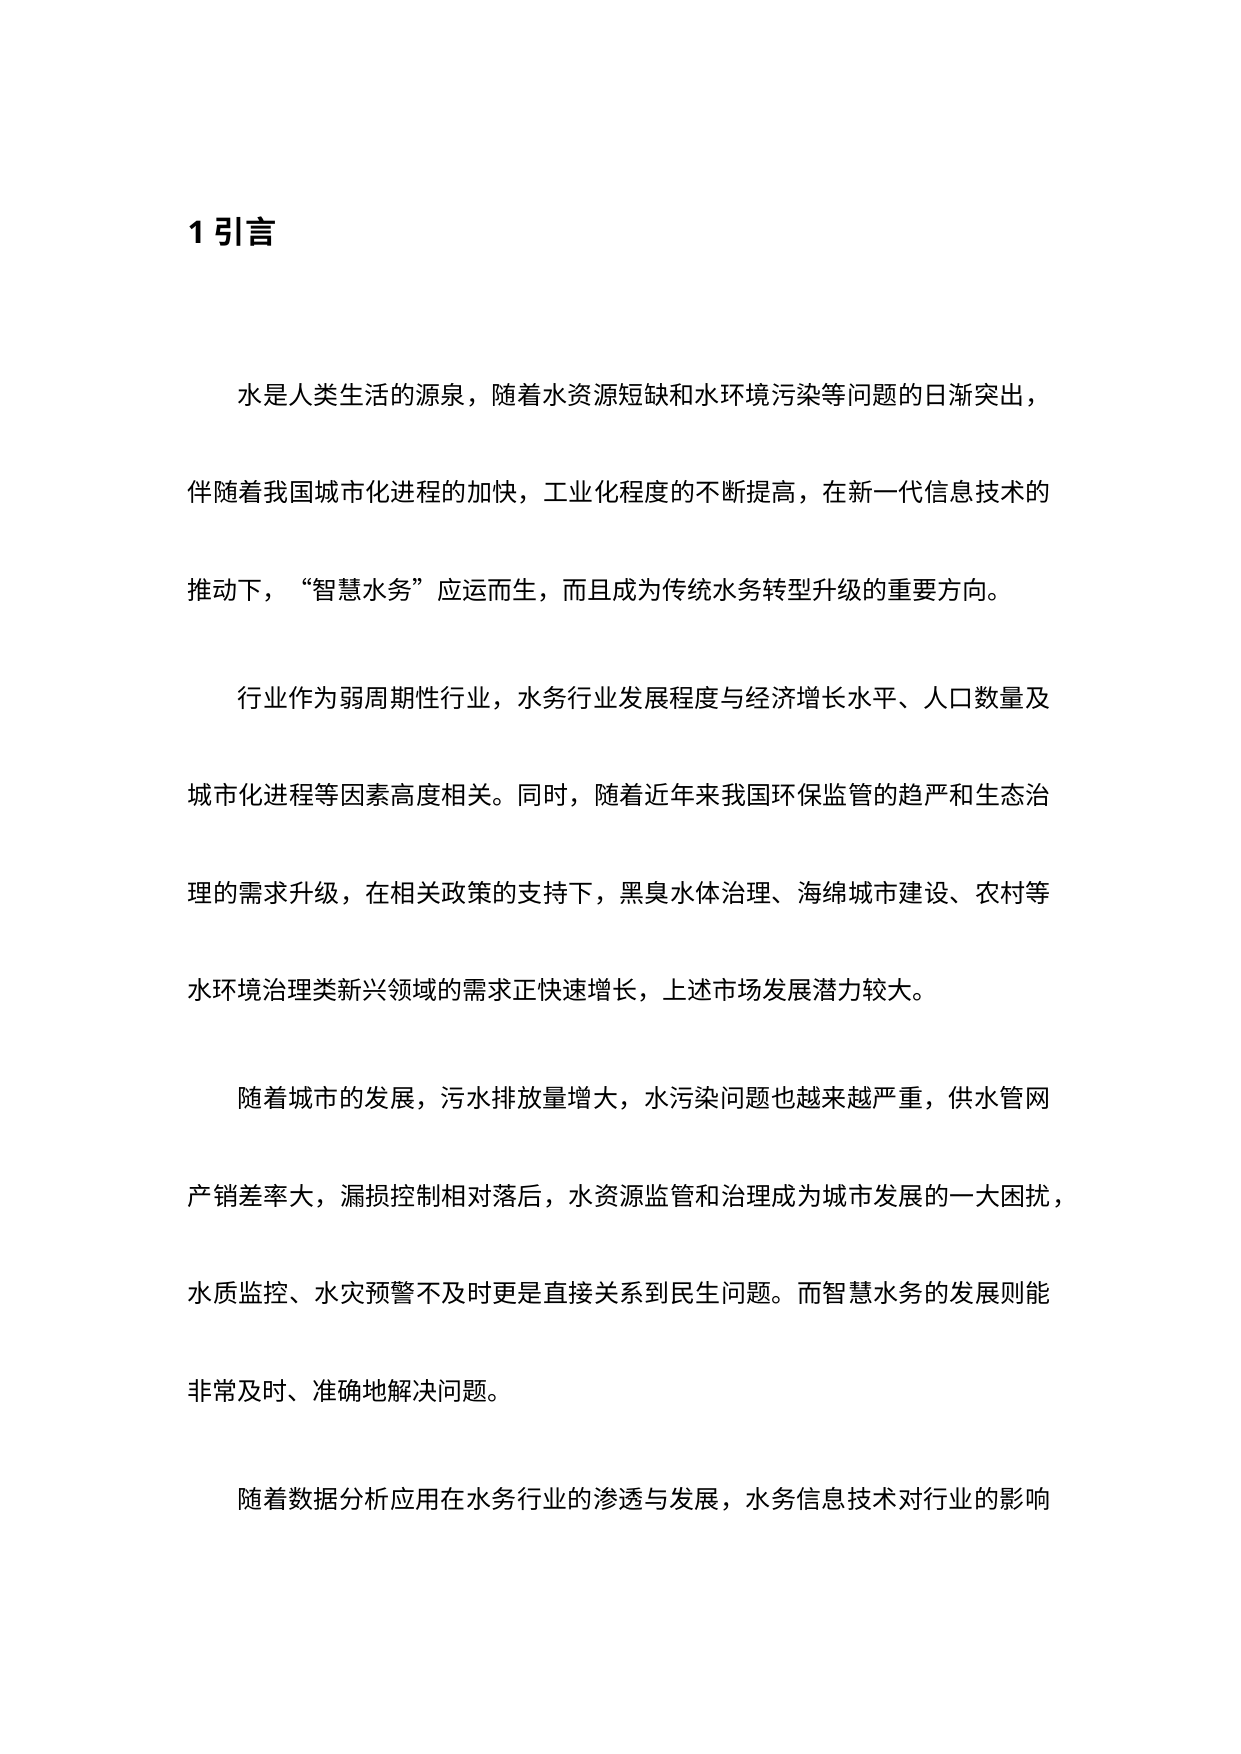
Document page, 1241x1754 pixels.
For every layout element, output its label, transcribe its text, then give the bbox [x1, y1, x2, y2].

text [187, 1465, 1053, 1530]
subtitle 1 引言 [187, 197, 1053, 262]
text 随着城市的发展，污水排放量增大，水污染问题也越来越严重，供水管网产销差率大，漏损控制相对落后，水资源监管和治理成为城市发展的一大困扰，水质监控、水灾预警不及时更是直接关系到民生问题。而智慧水务的发展则能非常及时、准确地解决问题。 [187, 1064, 1053, 1422]
text 行业作为弱周期性行业，水务行业发展程度与经济增长水平、人口数量及城市化进程等因素高度相关。同时，随着近年来我国环保监管的趋严和生态治理的需求升级，在相关政策的支持下，黑臭水体治理、海绵城市建设、农村等水环境治理类新兴领域的需求正快速增长，上述市场发展潜力较大。 [187, 664, 1053, 1021]
text 水是人类生活的源泉，随着水资源短缺和水环境污染等问题的日渐突出，伴随着我国城市化进程的加快，工业化程度的不断提高，在新一代信息技术的推动下，“智慧水务”应运而生，而且成为传统水务转型升级的重要方向。 [187, 361, 1053, 621]
